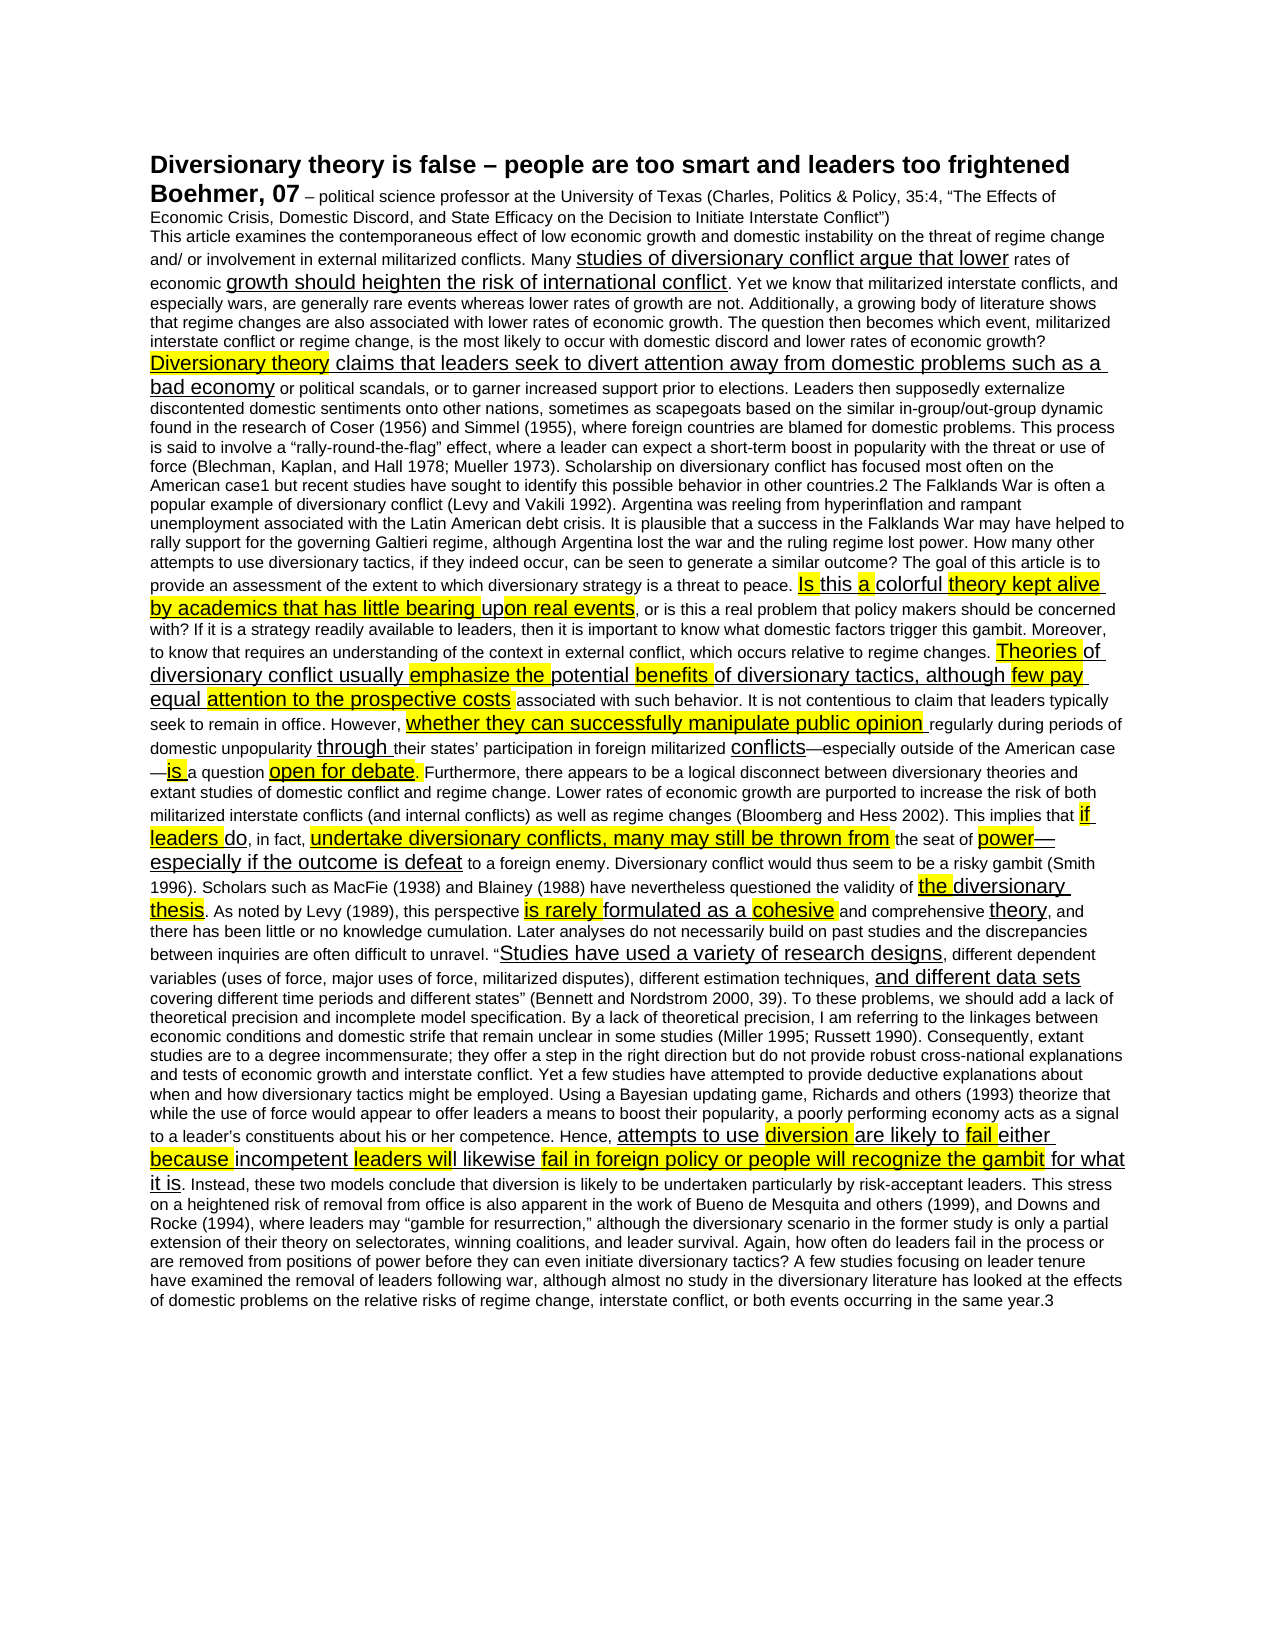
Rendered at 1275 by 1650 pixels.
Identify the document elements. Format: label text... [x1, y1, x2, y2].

text Boehmer, 07 – political science professor at the University of Texas (Charles, Politics & Policy, 35:4, “The Effects of Economic Crisis, Domestic Discord, and State Efficacy on the Decision to Initiate Interstate Conflict”) [150, 179, 1125, 227]
text This article examines the contemporaneous effect of low economic growth and domestic instability on the threat of regime change and/ or involvement in external militarized conflicts. Many studies of diversionary conflict argue that lower rates of economic growth should heighten the risk of international conflict. Yet we know that militarized interstate conflicts, and especially wars, are generally rare events whereas lower rates of growth are not. Additionally, a growing body of literature shows that regime changes are also associated with lower rates of economic growth. The question then becomes which event, militarized interstate conflict or regime change, is the most likely to occur with domestic discord and lower rates of economic growth? Diversionary theory claims that leaders seek to divert attention away from domestic problems such as a bad economy or political scandals, or to garner increased support prior to elections. Leaders then supposedly externalize discontented domestic sentiments onto other nations, sometimes as scapegoats based on the similar in-group/out-group dynamic found in the research of Coser (1956) and Simmel (1955), where foreign countries are blamed for domestic problems. This process is said to involve a “rally-round-the-flag” effect, where a leader can expect a short-term boost in popularity with the threat or use of force (Blechman, Kaplan, and Hall 1978; Mueller 1973). Scholarship on diversionary conflict has focused most often on the American case1 but recent studies have sought to identify this possible behavior in other countries.2 The Falklands War is often a popular example of diversionary conflict (Levy and Vakili 1992). Argentina was reeling from hyperinflation and rampant unemployment associated with the Latin American debt crisis. It is plausible that a success in the Falklands War may have helped to rally support for the governing Galtieri regime, although Argentina lost the war and the ruling regime lost power. How many other attempts to use diversionary tactics, if they indeed occur, can be seen to generate a similar outcome? The goal of this article is to provide an assessment of the extent to which diversionary strategy is a threat to peace. Is this a colorful theory kept alive by academics that has little bearing upon real events, or is this a real problem that policy makers should be concerned with? If it is a strategy readily available to leaders, then it is important to know what domestic factors trigger this gambit. Moreover, to know that requires an understanding of the context in external conflict, which occurs relative to regime changes. Theories of diversionary conflict usually emphasize the potential benefits of diversionary tactics, although few pay equal attention to the prospective costs associated with such behavior. It is not contentious to claim that leaders typically seek to remain in office. However, whether they can successfully manipulate public opinion regularly during periods of domestic unpopularity through their states’ participation in foreign militarized conflicts—especially outside of the American case—is a question open for debate. Furthermore, there appears to be a logical disconnect between diversionary theories and extant studies of domestic conflict and regime change. Lower rates of economic growth are purported to increase the risk of both militarized interstate conflicts (and internal conflicts) as well as regime changes (Bloomberg and Hess 2002). This implies that if leaders do, in fact, undertake diversionary conflicts, many may still be thrown from the seat of power—especially if the outcome is defeat to a foreign enemy. Diversionary conflict would thus seem to be a risky gambit (Smith 1996). Scholars such as MacFie (1938) and Blainey (1988) have nevertheless questioned the validity of the diversionary thesis. As noted by Levy (1989), this perspective is rarely formulated as a cohesive and comprehensive theory, and there has been little or no knowledge cumulation. Later analyses do not necessarily build on past studies and the discrepancies between inquiries are often difficult to unravel. “Studies have used a variety of research designs, different dependent variables (uses of force, major uses of force, militarized disputes), different estimation techniques, and different data sets covering different time periods and different states” (Bennett and Nordstrom 2000, 39). To these problems, we should add a lack of theoretical precision and incomplete model specification. By a lack of theoretical precision, I am referring to the linkages between economic conditions and domestic strife that remain unclear in some studies (Miller 1995; Russett 1990). Consequently, extant studies are to a degree incommensurate; they offer a step in the right direction but do not provide robust cross-national explanations and tests of economic growth and interstate conflict. Yet a few studies have attempted to provide deductive explanations about when and how diversionary tactics might be employed. Using a Bayesian updating game, Richards and others (1993) theorize that while the use of force would appear to offer leaders a means to boost their popularity, a poorly performing economy acts as a signal to a leader’s constituents about his or her competence. Hence, attempts to use diversion are likely to fail either because incompetent leaders will likewise fail in foreign policy or people will recognize the gambit for what it is. Instead, these two models conclude that diversion is likely to be undertaken particularly by risk-acceptant leaders. This stress on a heightened risk of removal from office is also apparent in the work of Bueno de Mesquita and others (1999), and Downs and Rocke (1994), where leaders may “gamble for resurrection,” although the diversionary scenario in the former study is only a partial extension of their theory on selectorates, winning coalitions, and leader survival. Again, how often do leaders fail in the process or are removed from positions of power before they can even initiate diversionary tactics? A few studies focusing on leader tenure have examined the removal of leaders following war, although almost no study in the diversionary literature has looked at the effects of domestic problems on the relative risks of regime change, interstate conflict, or both events occurring in the same year.3 [150, 227, 1125, 1168]
text Diversionary theory is false – people are too smart and leaders too frightened [150, 150, 1125, 179]
